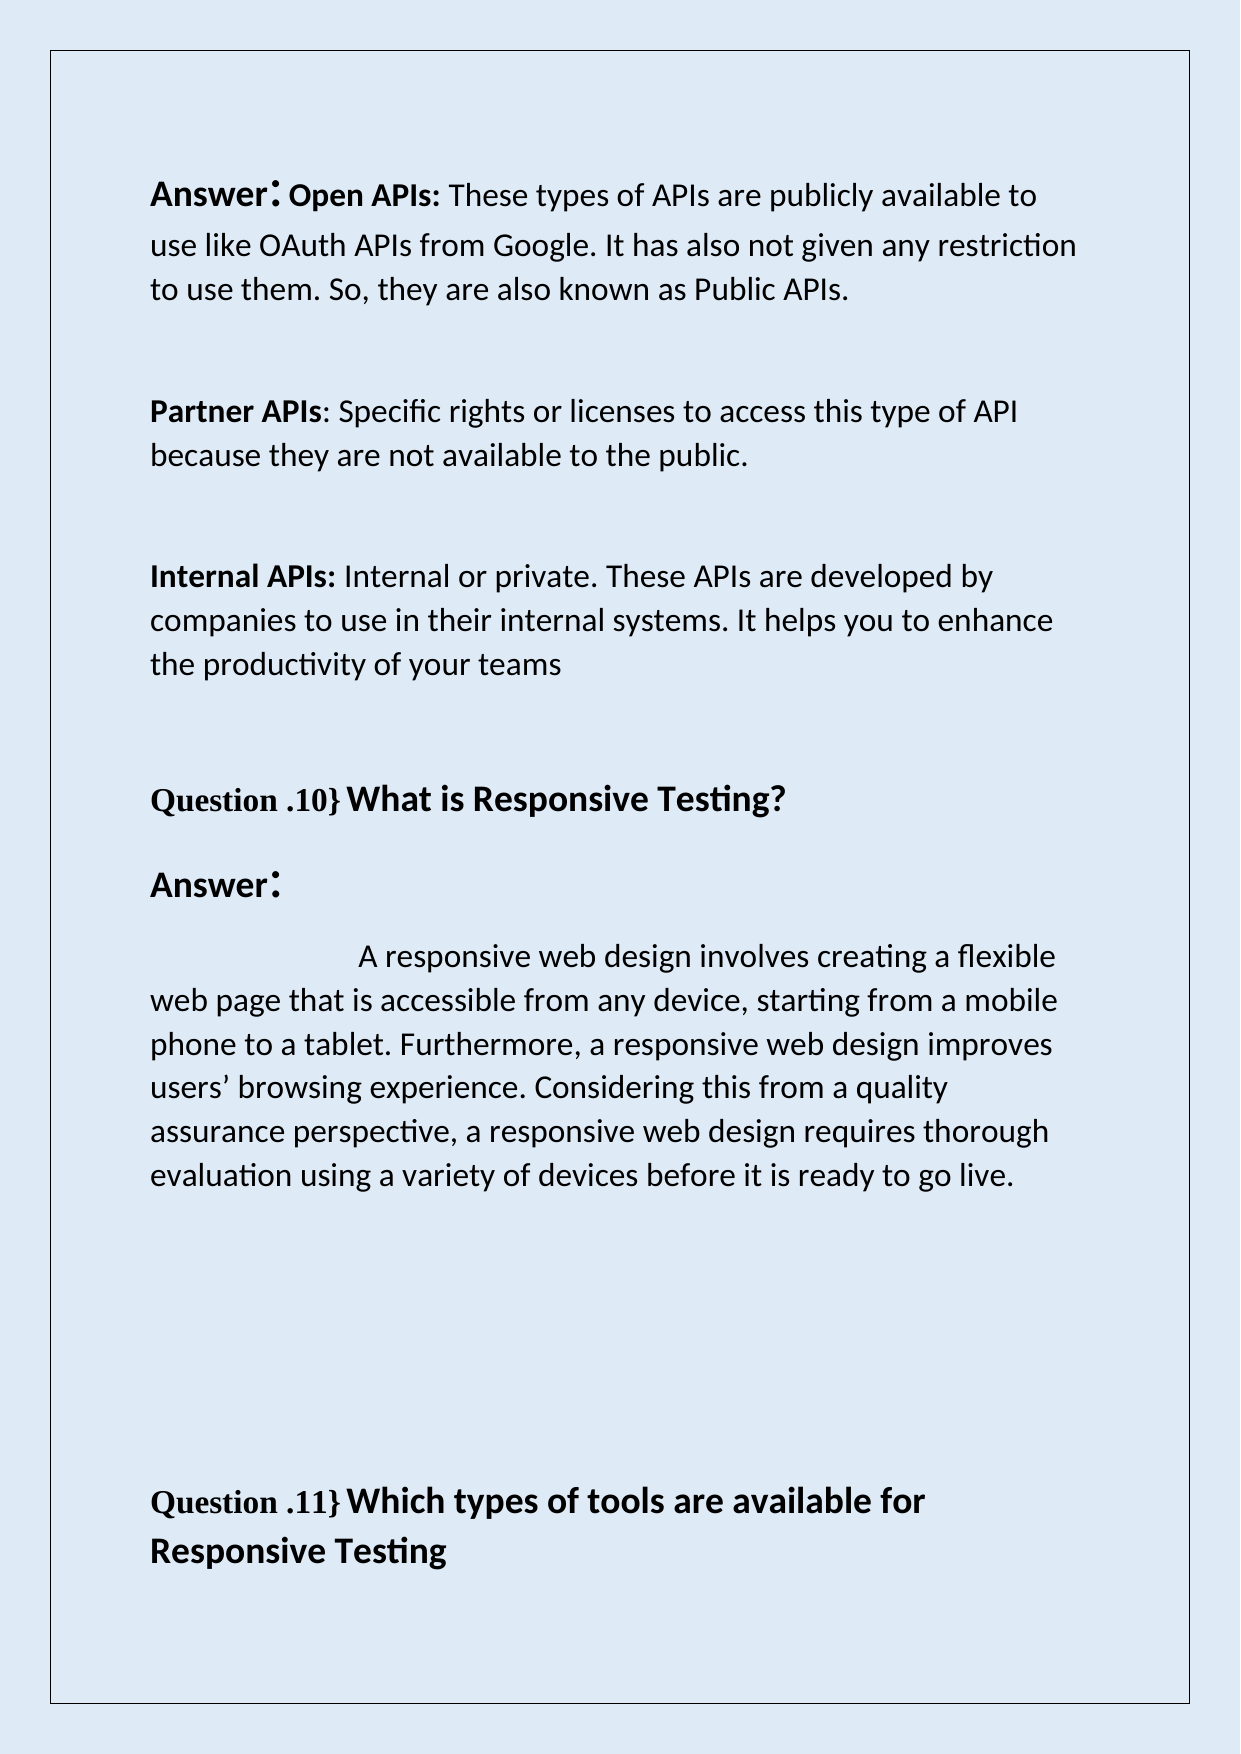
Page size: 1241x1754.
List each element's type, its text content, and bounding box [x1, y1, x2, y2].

text A responsive web design involves creating a flexible web page that is accessible from any device, starting from a mobile phone to a tablet. Furthermore, a responsive web design improves users’ browsing experience. Considering this from a quality assurance perspective, a responsive web design requires thorough evaluation using a variety of devices before it is ready to go live. [150, 935, 1090, 1195]
text Partner APIs: Specific rights or licenses to access this type of API because they are not available to the public. [150, 390, 1090, 474]
text Question .10} What is Responsive Testing? [150, 775, 1090, 821]
text Question .11} Which types of tools are available for Responsive Testing [150, 1477, 1090, 1572]
text Answer: [150, 841, 1090, 912]
text Answer: Open APIs: These types of APIs are publicly available to use like OAuth APIs from Google. It has also not given any restriction to use them. So, they are also known as Public APIs. [150, 150, 1090, 309]
text Internal APIs: Internal or private. These APIs are developed by companies to use in their internal systems. It helps you to enhance the productivity of your teams [150, 555, 1090, 683]
